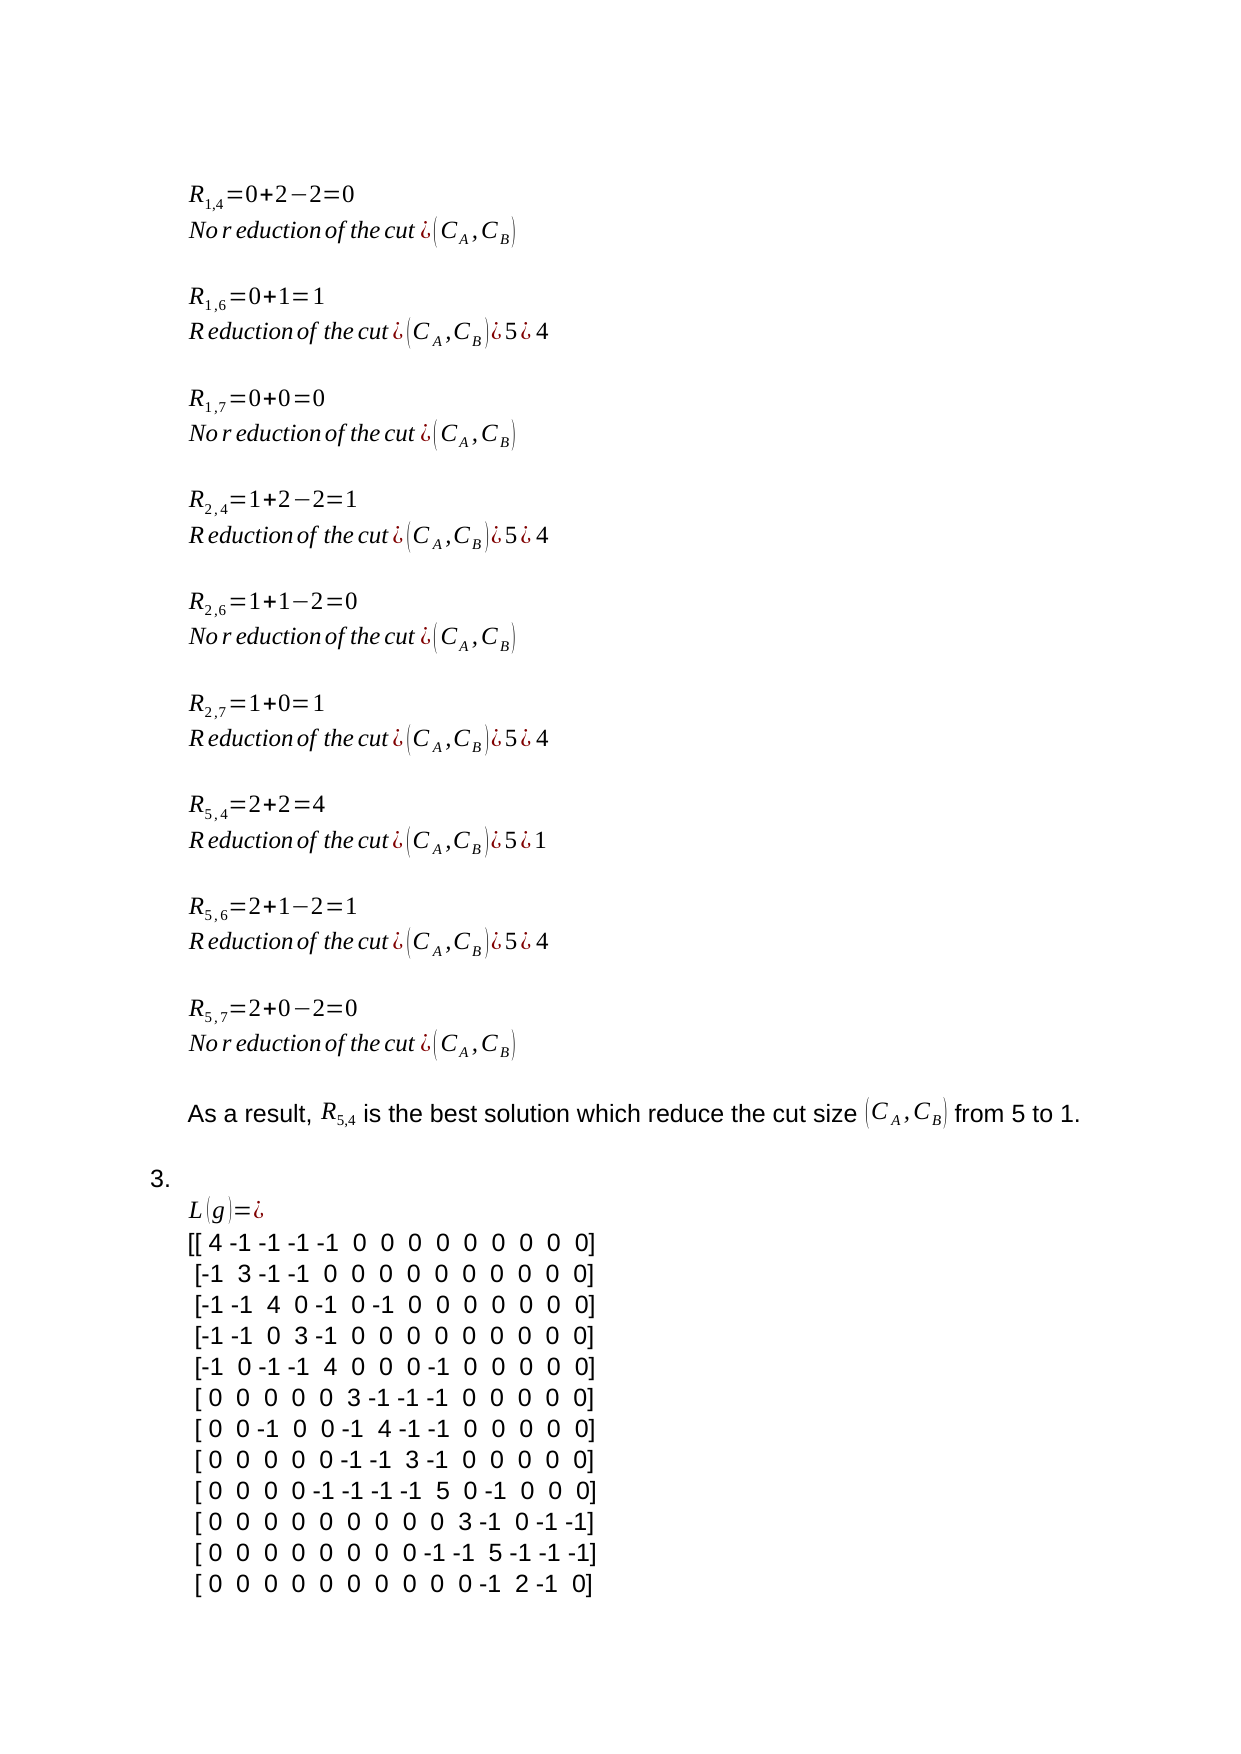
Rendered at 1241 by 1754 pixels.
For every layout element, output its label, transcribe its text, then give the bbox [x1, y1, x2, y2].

list [ 0 0 0 0 0 3 -1 -1 -1 0 0 0 0 0] [187, 1383, 1090, 1412]
list [-1 -1 4 0 -1 0 -1 0 0 0 0 0 0 0] [187, 1290, 1090, 1319]
list [-1 0 -1 -1 4 0 0 0 -1 0 0 0 0 0] [187, 1352, 1090, 1381]
list [ 0 0 0 0 0 0 0 0 0 0 -1 2 -1 0] [187, 1569, 1090, 1598]
list [[ 4 -1 -1 -1 -1 0 0 0 0 0 0 0 0 0] [187, 1228, 1090, 1257]
list [ 0 0 0 0 0 0 0 0 0 3 -1 0 -1 -1] [187, 1507, 1090, 1536]
list [ 0 0 0 0 -1 -1 -1 -1 5 0 -1 0 0 0] [187, 1476, 1090, 1505]
list As a result, is the best solution which reduce the cut size from 5 to 1. [187, 1096, 1090, 1131]
list [ 0 0 -1 0 0 -1 4 -1 -1 0 0 0 0 0] [187, 1414, 1090, 1443]
list [ 0 0 0 0 0 -1 -1 3 -1 0 0 0 0 0] [187, 1445, 1090, 1474]
list [ 0 0 0 0 0 0 0 0 -1 -1 5 -1 -1 -1] [187, 1538, 1090, 1567]
list [-1 3 -1 -1 0 0 0 0 0 0 0 0 0 0] [187, 1259, 1090, 1288]
list [-1 -1 0 3 -1 0 0 0 0 0 0 0 0 0] [187, 1321, 1090, 1350]
